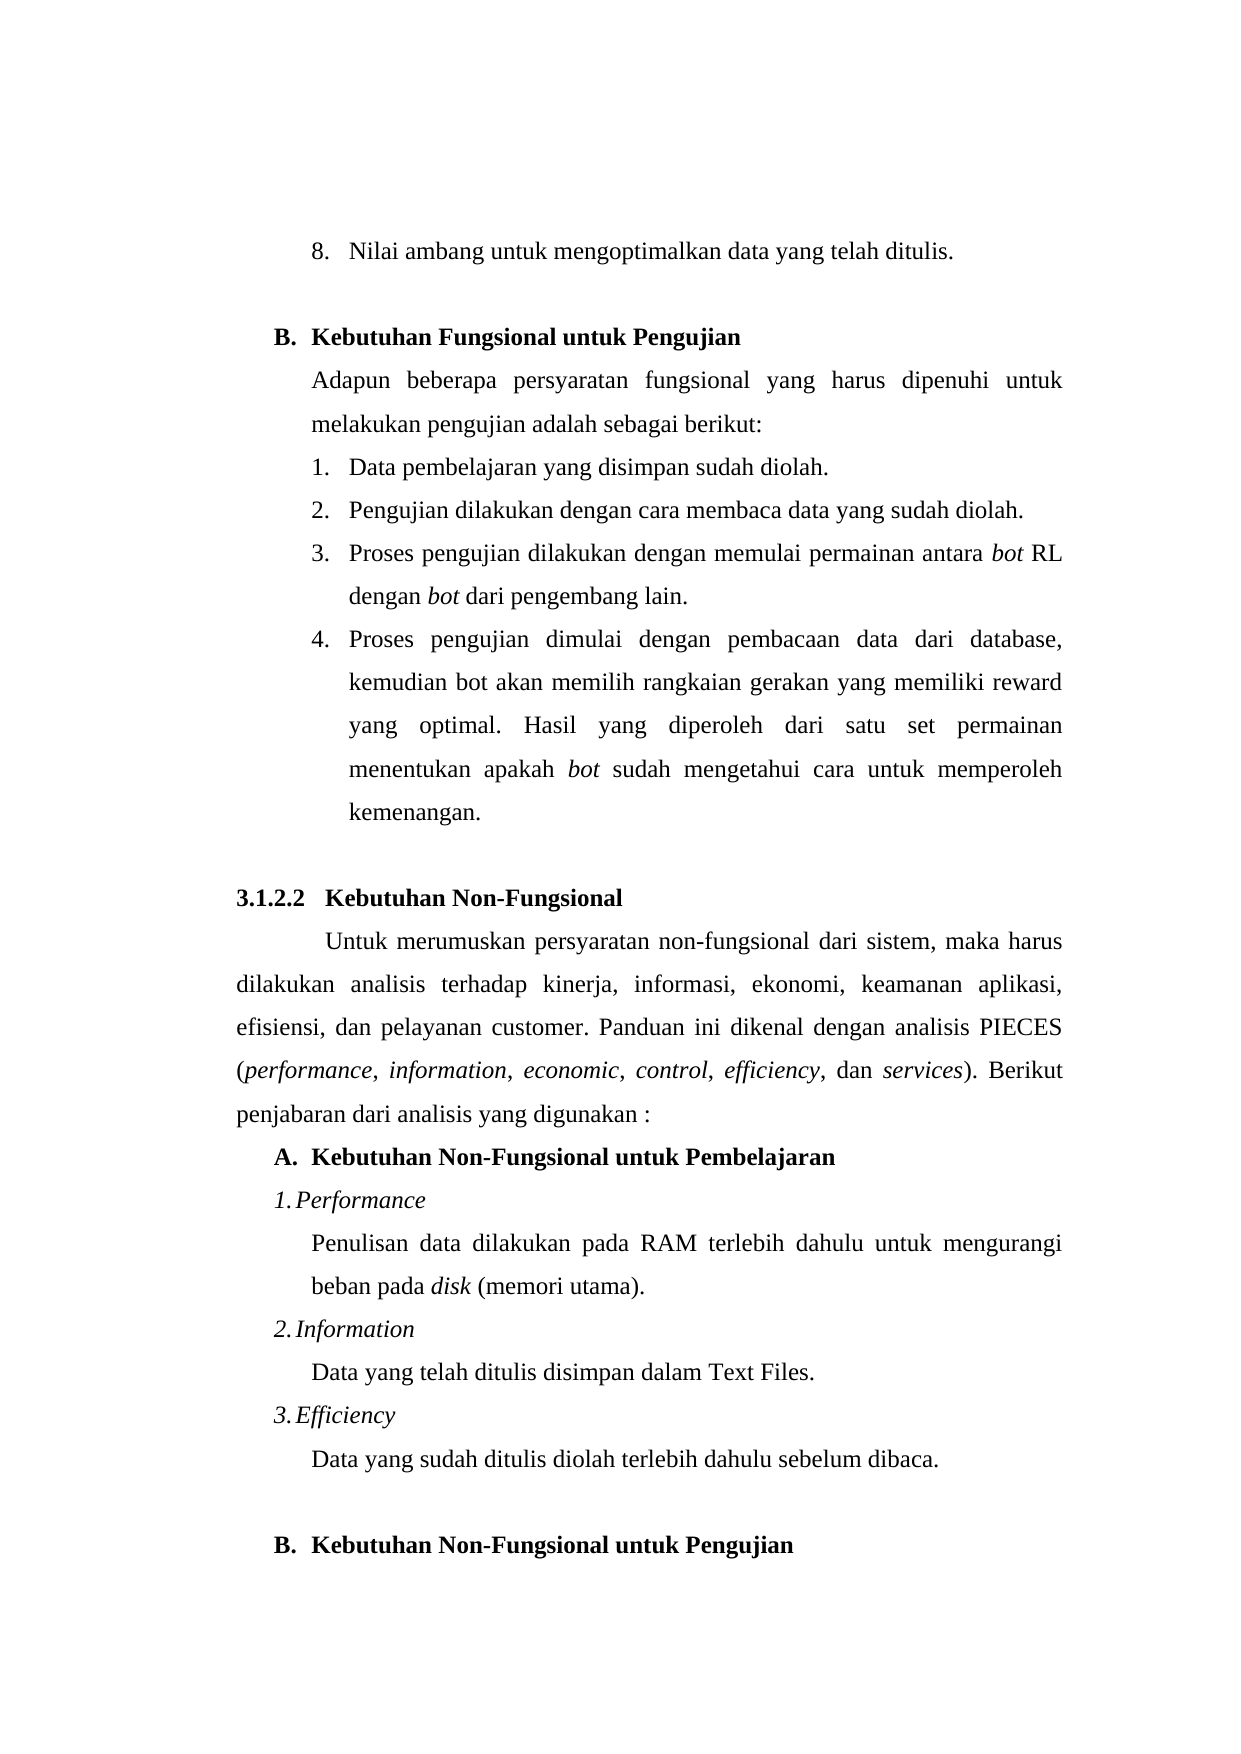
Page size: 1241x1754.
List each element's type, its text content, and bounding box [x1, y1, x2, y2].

subtitle 3.1.2.2 Kebutuhan Non-Fungsional [236, 883, 1063, 912]
text Untuk merumuskan persyaratan non-fungsional dari sistem, maka harus dilakukan analisis terhadap kinerja, informasi, ekonomi, keamanan aplikasi, efisiensi, dan pelayanan customer. Panduan ini dikenal dengan analisis PIECES (performance, information, economic, control, efficiency, dan services). Berikut penjabaran dari analisis yang digunakan : [236, 926, 1063, 1127]
list Pengujian dilakukan dengan cara membaca data yang sudah diolah. [311, 495, 1063, 524]
list Information [274, 1314, 1063, 1343]
list Data pembelajaran yang disimpan sudah diolah. [311, 452, 1063, 481]
list Performance [274, 1185, 1063, 1214]
list Data yang sudah ditulis diolah terlebih dahulu sebelum dibaca. [311, 1444, 1063, 1472]
list Efficiency [274, 1401, 1063, 1429]
list Proses pengujian dimulai dengan pembacaan data dari database, kemudian bot akan memilih rangkaian gerakan yang memiliki reward yang optimal. Hasil yang diperoleh dari satu set permainan menentukan apakah bot sudah mengetahui cara untuk memperoleh kemenangan. [311, 624, 1063, 826]
list Proses pengujian dilakukan dengan memulai permainan antara bot RL dengan bot dari pengembang lain. [311, 538, 1063, 610]
list Adapun beberapa persyaratan fungsional yang harus dipenuhi untuk melakukan pengujian adalah sebagai berikut: [311, 366, 1063, 437]
list Data yang telah ditulis disimpan dalam Text Files. [311, 1357, 1063, 1386]
list Nilai ambang untuk mengoptimalkan data yang telah ditulis. [311, 236, 1063, 265]
list Kebutuhan Fungsional untuk Pengujian [274, 322, 1063, 351]
list Kebutuhan Non-Fungsional untuk Pengujian [274, 1530, 1063, 1559]
list Penulisan data dilakukan pada RAM terlebih dahulu untuk mengurangi beban pada disk (memori utama). [311, 1228, 1063, 1300]
list Kebutuhan Non-Fungsional untuk Pembelajaran [274, 1142, 1063, 1171]
